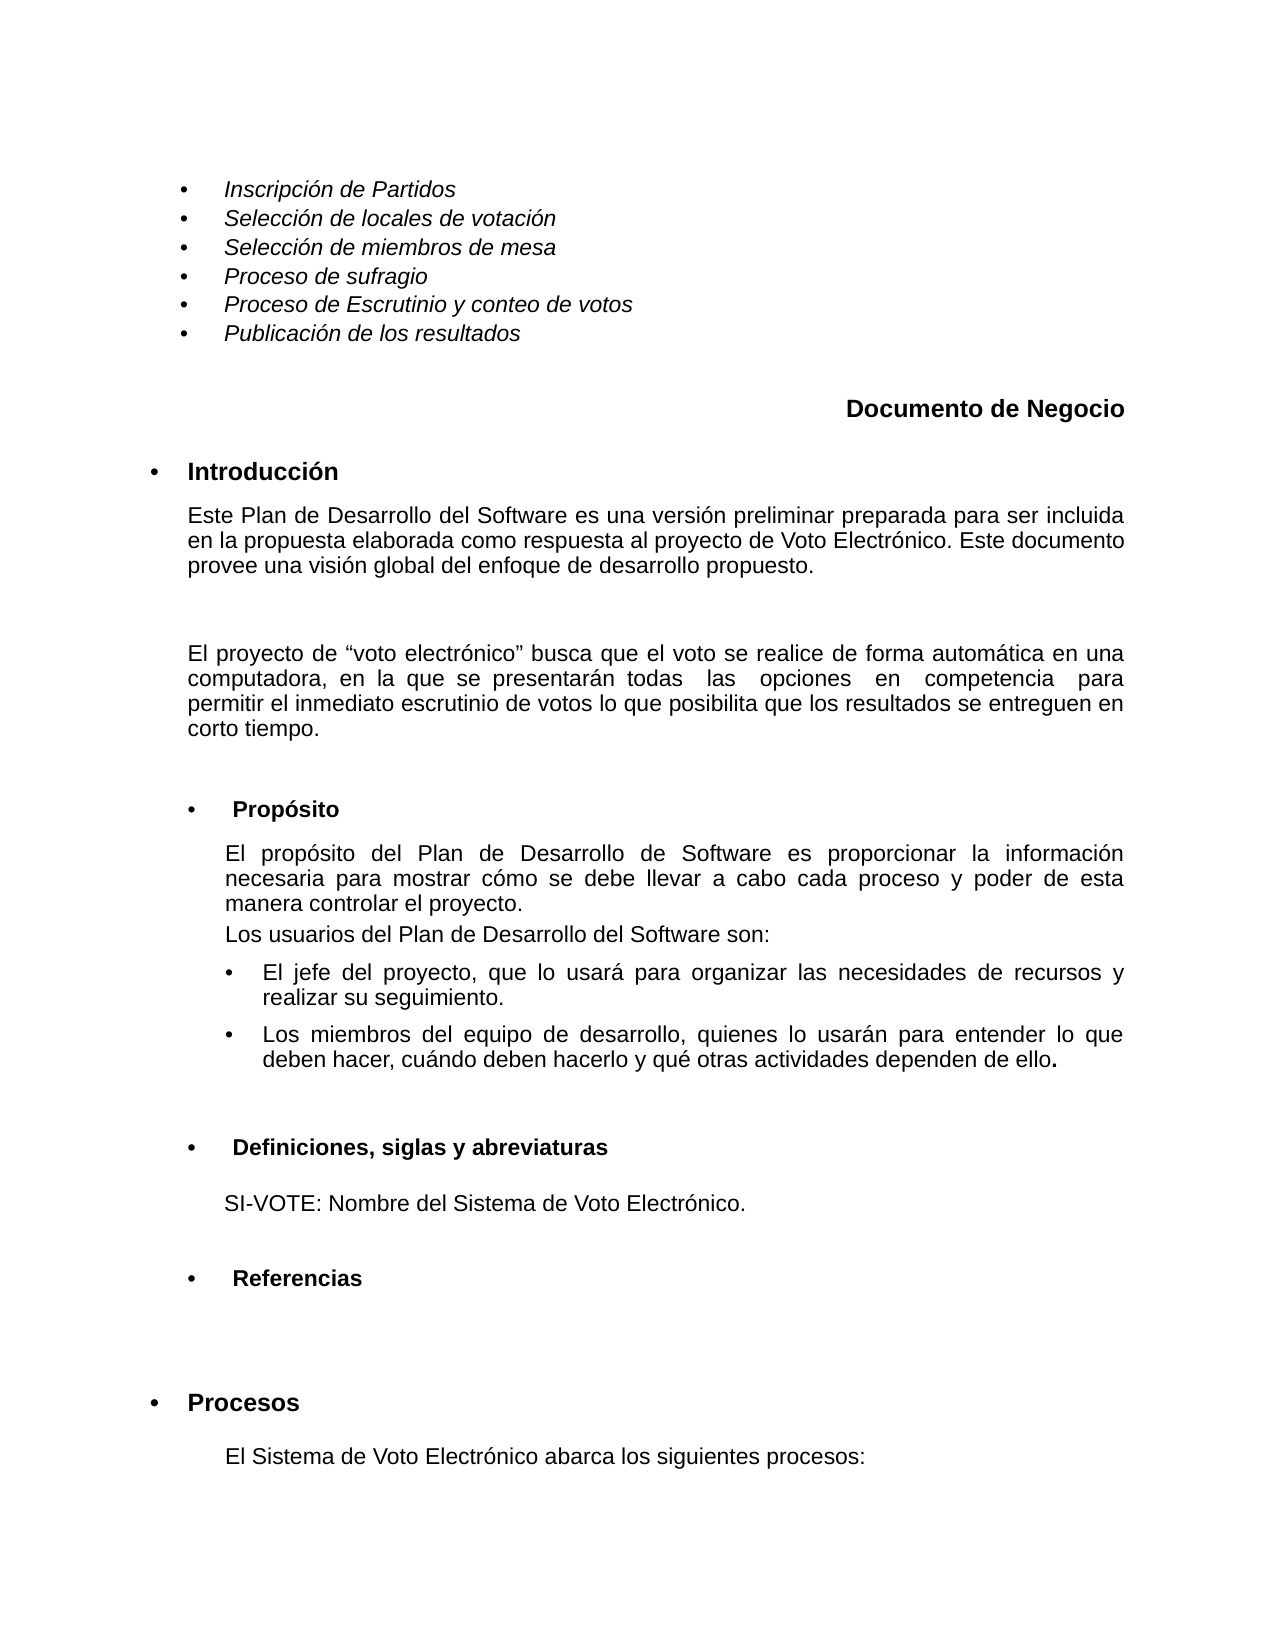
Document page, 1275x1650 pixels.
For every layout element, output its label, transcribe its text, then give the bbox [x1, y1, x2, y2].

text Los usuarios del Plan de Desarrollo del Software son: [187, 922, 1125, 947]
text SI-VOTE: Nombre del Sistema de Voto Electrónico. [150, 1191, 1125, 1216]
list Propósito [187, 797, 1125, 822]
list El jefe del proyecto, que lo usará para organizar las necesidades de recursos y realizar su seguimiento. [225, 960, 1125, 1010]
list Selección de miembros de mesa [179, 232, 1125, 261]
text Este Plan de Desarrollo del Software es una versión preliminar preparada para ser incluida en la propuesta elaborada como respuesta al proyecto de Voto Electrónico. Este documento provee una visión global del enfoque de desarrollo propuesto. [187, 504, 1125, 579]
text El proyecto de “voto electrónico” busca que el voto se realice de forma automática en una computadora, en la que se presentarán todas las opciones en competencia para permitir el inmediato escrutinio de votos lo que posibilita que los resultados se entreguen en corto tiempo. [187, 641, 1125, 741]
text Documento de Negocio [150, 397, 1125, 422]
text El Sistema de Voto Electrónico abarca los siguientes procesos: [150, 1441, 1125, 1470]
list Procesos [150, 1391, 1125, 1416]
list Definiciones, siglas y abreviaturas [187, 1135, 1125, 1160]
list Proceso de Escrutinio y conteo de votos [179, 290, 1125, 319]
list Publicación de los resultados [179, 319, 1125, 347]
list Introducción [150, 460, 1125, 485]
list Inscripción de Partidos [179, 175, 1125, 204]
list Selección de locales de votación [179, 204, 1125, 232]
list Los miembros del equipo de desarrollo, quienes lo usarán para entender lo que deben hacer, cuándo deben hacerlo y qué otras actividades dependen de ello. [225, 1022, 1125, 1072]
list Referencias [187, 1266, 1125, 1291]
text El propósito del Plan de Desarrollo de Software es proporcionar la información necesaria para mostrar cómo se debe llevar a cabo cada proceso y poder de esta manera controlar el proyecto. [225, 841, 1125, 916]
list Proceso de sufragio [179, 261, 1125, 290]
